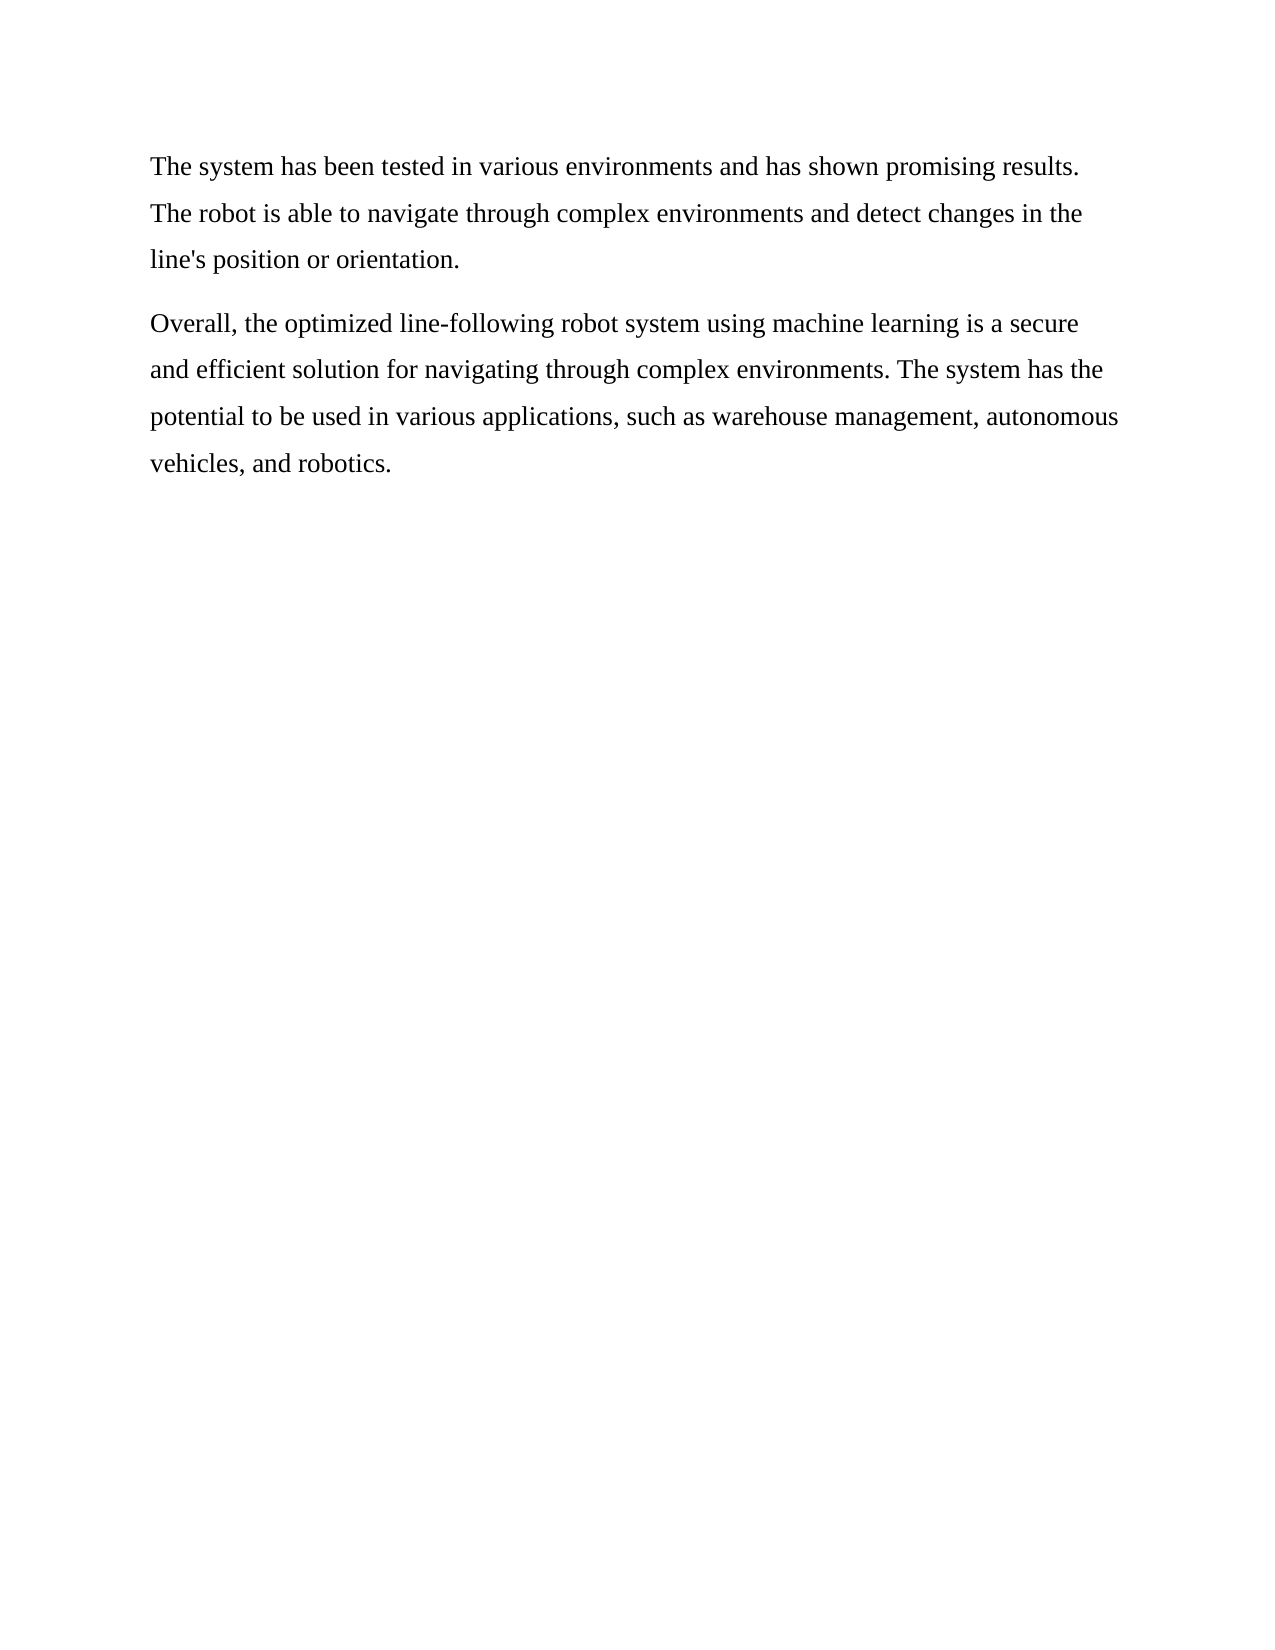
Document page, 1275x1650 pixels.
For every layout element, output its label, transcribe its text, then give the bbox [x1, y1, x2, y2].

text The system has been tested in various environments and has shown promising results. The robot is able to navigate through complex environments and detect changes in the line's position or orientation. [150, 150, 1125, 274]
text Overall, the optimized line-following robot system using machine learning is a secure and efficient solution for navigating through complex environments. The system has the potential to be used in various applications, such as warehouse management, autonomous vehicles, and robotics. [150, 307, 1125, 478]
